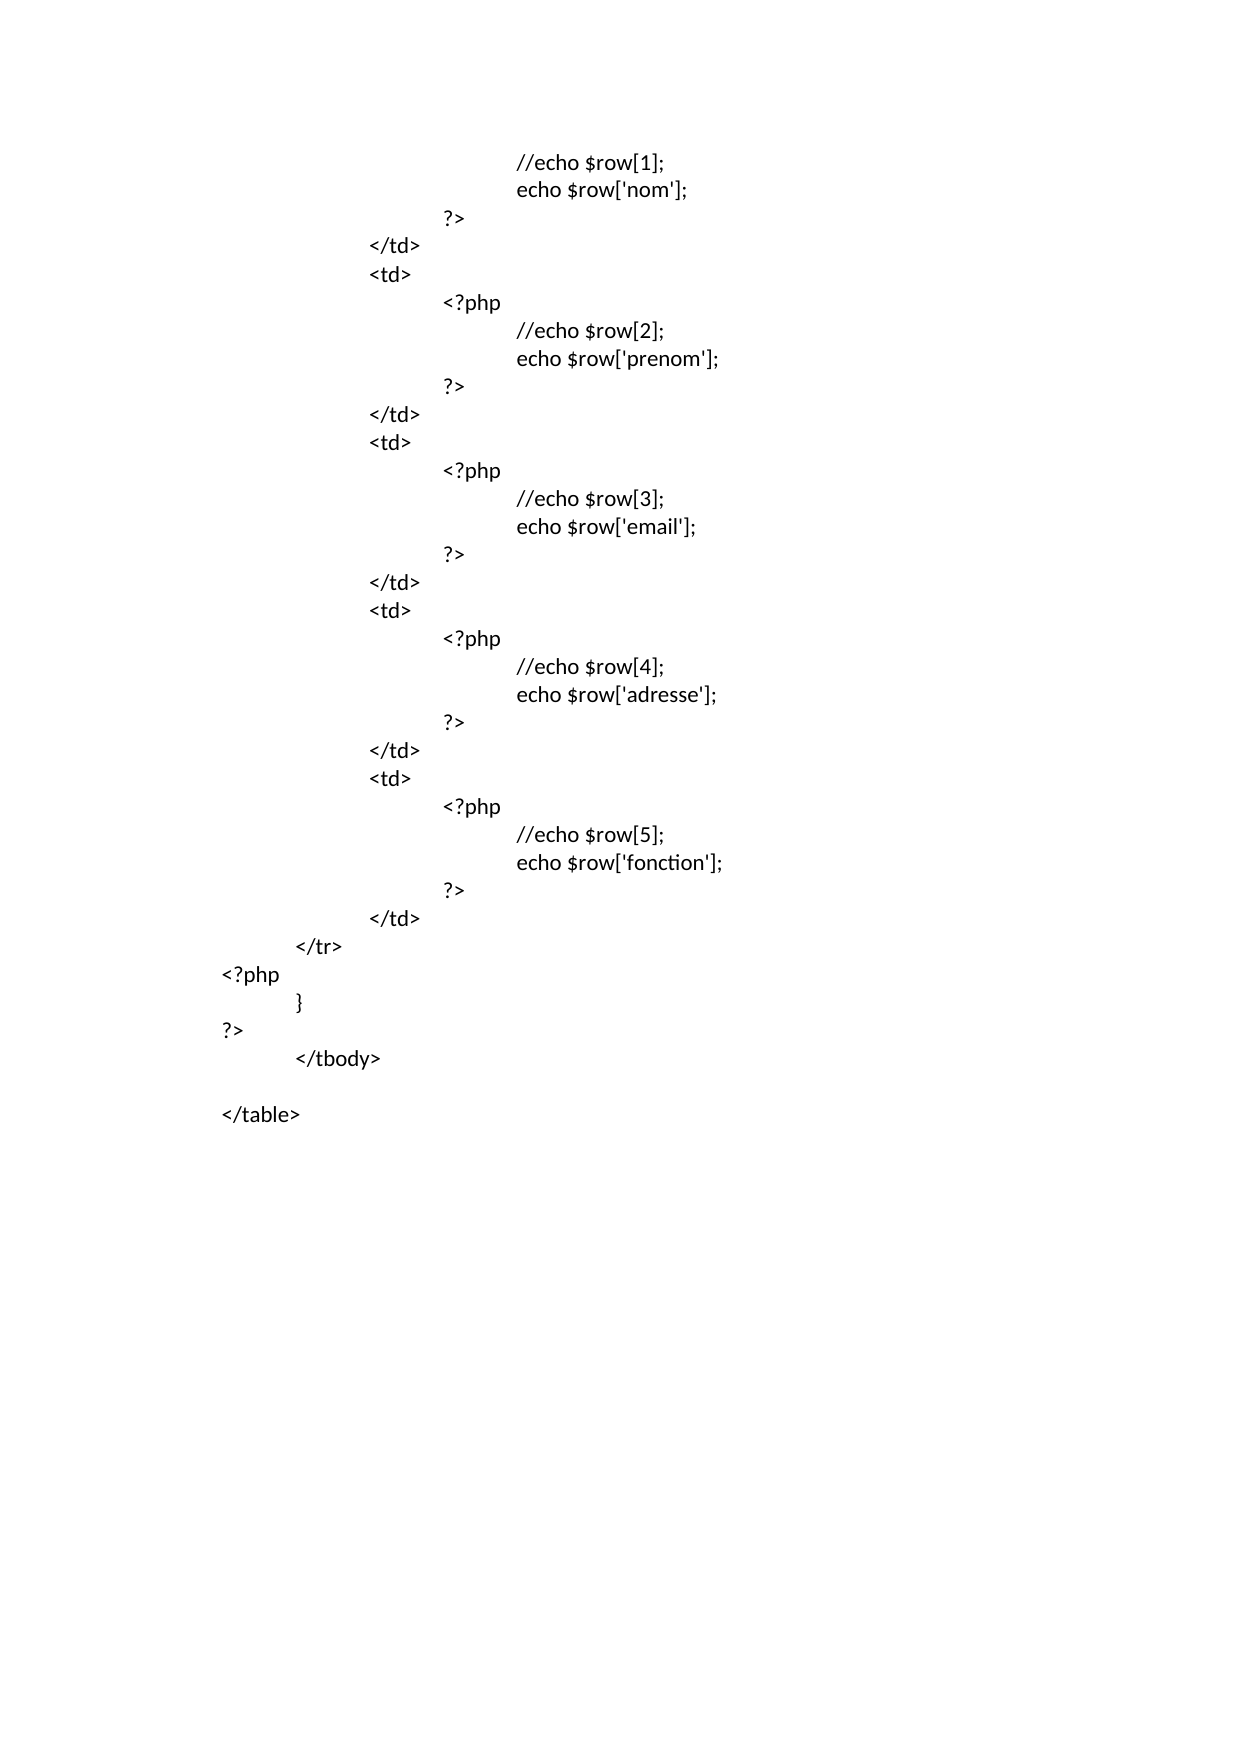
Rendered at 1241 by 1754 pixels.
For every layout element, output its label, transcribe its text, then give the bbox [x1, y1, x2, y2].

text echo $row['fonction']; [148, 848, 1093, 876]
text echo $row['email']; [148, 512, 1093, 540]
text } [148, 988, 1093, 1016]
text ?> [148, 372, 1093, 400]
text </td> [148, 400, 1093, 428]
text </td> [148, 736, 1093, 764]
text </tbody> [148, 1044, 1093, 1072]
text ?> [148, 540, 1093, 568]
text </tr> [148, 932, 1093, 960]
text //echo $row[2]; [148, 316, 1093, 344]
text ?> [148, 876, 1093, 904]
text <td> [148, 596, 1093, 624]
text <?php [148, 792, 1093, 820]
text <?php [148, 288, 1093, 316]
text <?php [148, 960, 1093, 988]
text echo $row['nom']; [148, 176, 1093, 204]
text </td> [148, 568, 1093, 596]
text <td> [148, 260, 1093, 288]
text echo $row['adresse']; [148, 680, 1093, 708]
text <?php [148, 456, 1093, 484]
text //echo $row[3]; [148, 484, 1093, 512]
text //echo $row[1]; [148, 148, 1093, 176]
text </td> [148, 904, 1093, 932]
text echo $row['prenom']; [148, 344, 1093, 372]
text </td> [148, 232, 1093, 260]
text <td> [148, 428, 1093, 456]
text //echo $row[5]; [148, 820, 1093, 848]
text ?> [148, 204, 1093, 232]
text </table> [148, 1100, 1093, 1128]
text ?> [148, 1016, 1093, 1044]
text <?php [148, 624, 1093, 652]
text ?> [148, 708, 1093, 736]
text <td> [148, 764, 1093, 792]
text //echo $row[4]; [148, 652, 1093, 680]
